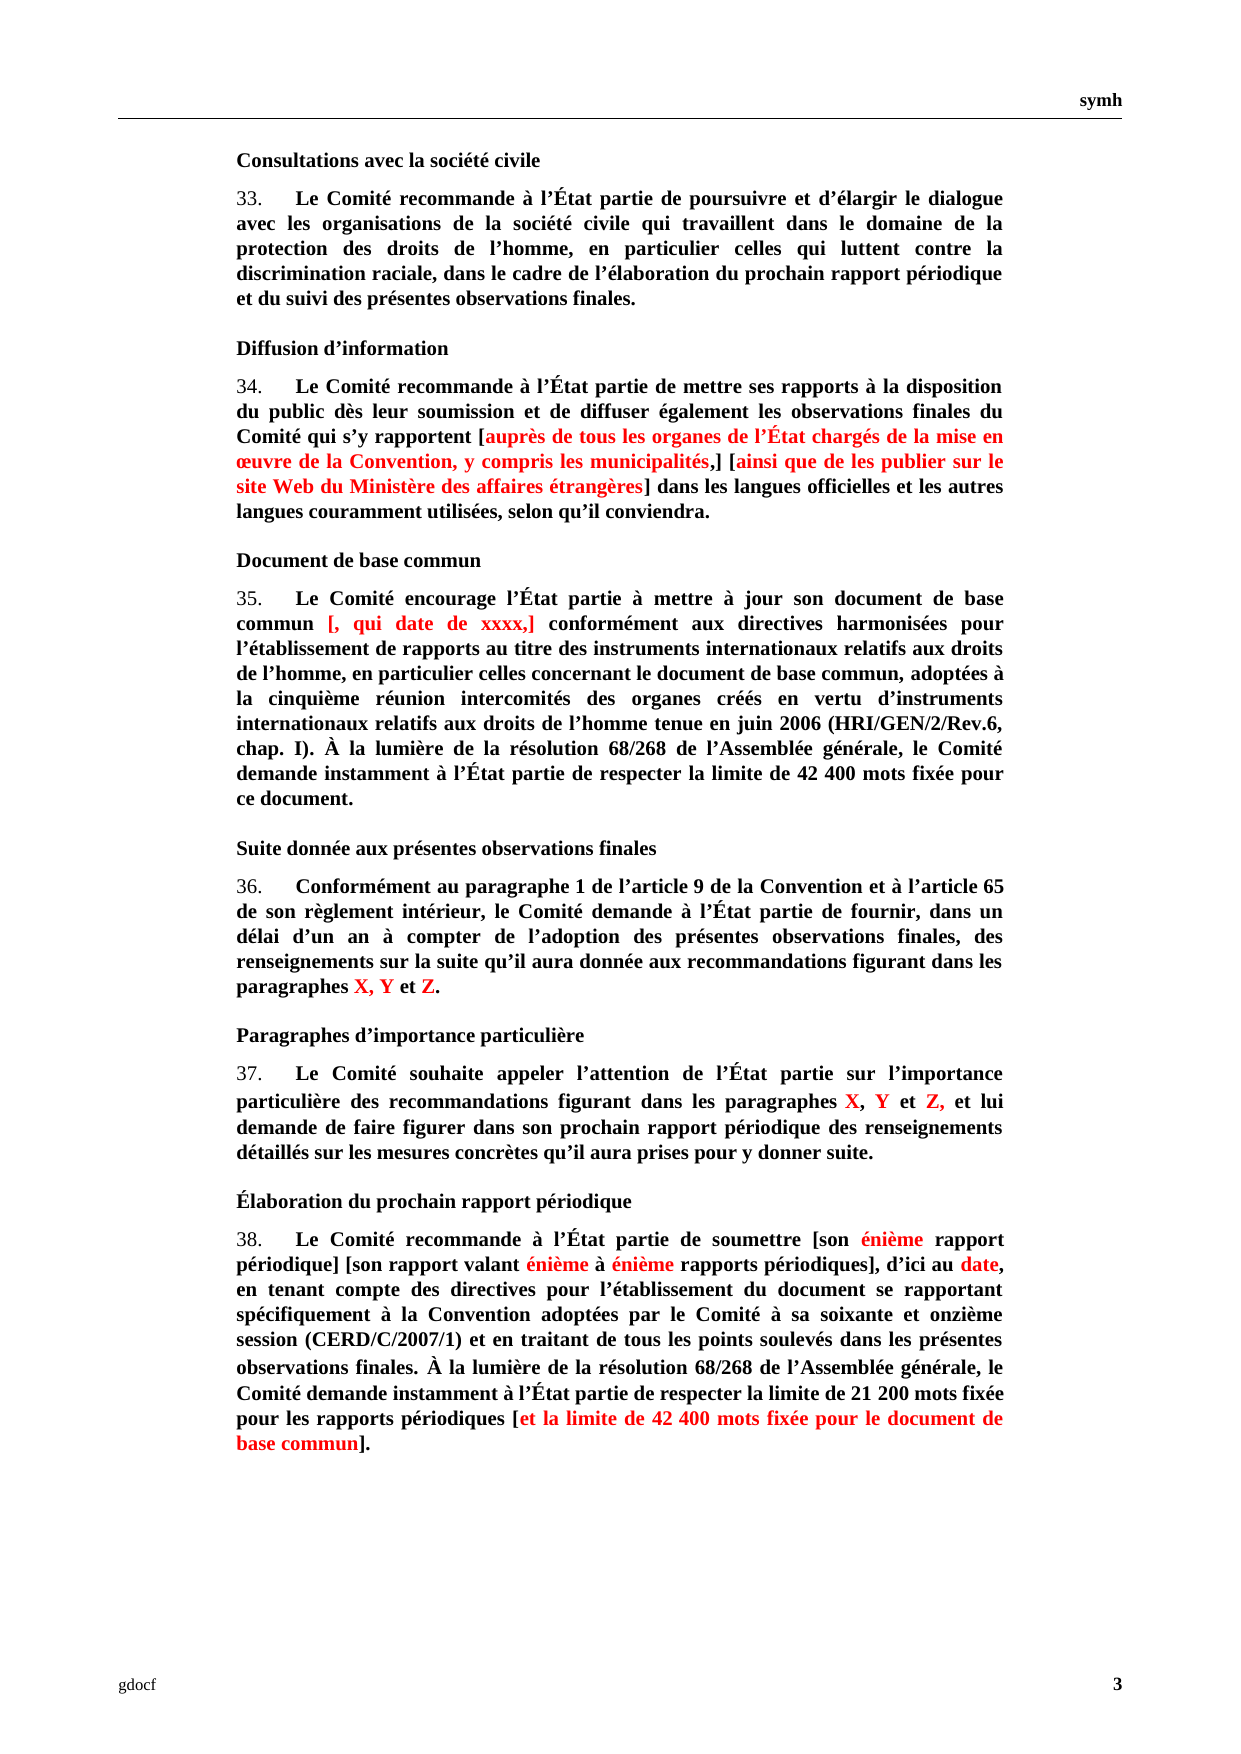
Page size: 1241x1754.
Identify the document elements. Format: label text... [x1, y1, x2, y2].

text 34. Le Comité recommande à l’État partie de mettre ses rapports à la disposition du public dès leur soumission et de diffuser également les observations finales du Comité qui s’y rapportent [auprès de tous les organes de l’État chargés de la mise en œuvre de la Convention, y compris les municipalités,] [ainsi que de les publier sur le site Web du Ministère des affaires étrangères] dans les langues officielles et les autres langues couramment utilisées, selon qu’il conviendra. [236, 373, 1004, 523]
text 36. Conformément au paragraphe 1 de l’article 9 de la Convention et à l’article 65 de son règlement intérieur, le Comité demande à l’État partie de fournir, dans un délai d’un an à compter de l’adoption des présentes observations finales, des renseignements sur la suite qu’il aura donnée aux recommandations figurant dans les paragraphes X, Y et Z. [236, 873, 1004, 998]
text Consultations avec la société civile [118, 148, 1004, 173]
text 37. Le Comité souhaite appeler l’attention de l’État partie sur l’importance particulière des recommandations figurant dans les paragraphes X, Y et Z, et lui demande de faire figurer dans son prochain rapport périodique des renseignements détaillés sur les mesures concrètes qu’il aura prises pour y donner suite. [236, 1060, 1004, 1164]
text 38. Le Comité recommande à l’État partie de soumettre [son énième rapport périodique] [son rapport valant énième à énième rapports périodiques], d’ici au date, en tenant compte des directives pour l’établissement du document se rapportant spécifiquement à la Convention adoptées par le Comité à sa soixante et onzième session (CERD/C/2007/1) et en traitant de tous les points soulevés dans les présentes observations finales. À la lumière de la résolution 68/268 de l’Assemblée générale, le Comité demande instamment à l’État partie de respecter la limite de 21 200 mots fixée pour les rapports périodiques [et la limite de 42 400 mots fixée pour le document de base commun]. [236, 1226, 1004, 1455]
text 33. Le Comité recommande à l’État partie de poursuivre et d’élargir le dialogue avec les organisations de la société civile qui travaillent dans le domaine de la protection des droits de l’homme, en particulier celles qui luttent contre la discrimination raciale, dans le cadre de l’élaboration du prochain rapport périodique et du suivi des présentes observations finales. [236, 185, 1004, 310]
text Diffusion d’information [118, 335, 1004, 360]
text Document de base commun [118, 548, 1004, 573]
text Élaboration du prochain rapport périodique [118, 1189, 1004, 1214]
text 35. Le Comité encourage l’État partie à mettre à jour son document de base commun [, qui date de xxxx,] conformément aux directives harmonisées pour l’établissement de rapports au titre des instruments internationaux relatifs aux droits de l’homme, en particulier celles concernant le document de base commun, adoptées à la cinquième réunion intercomités des organes créés en vertu d’instruments internationaux relatifs aux droits de l’homme tenue en juin 2006 (HRI/GEN/2/Rev.6, chap. I). À la lumière de la résolution 68/268 de l’Assemblée générale, le Comité demande instamment à l’État partie de respecter la limite de 42 400 mots fixée pour ce document. [236, 585, 1004, 810]
text Suite donnée aux présentes observations finales [118, 835, 1004, 860]
text Paragraphes d’importance particulière [118, 1023, 1004, 1048]
